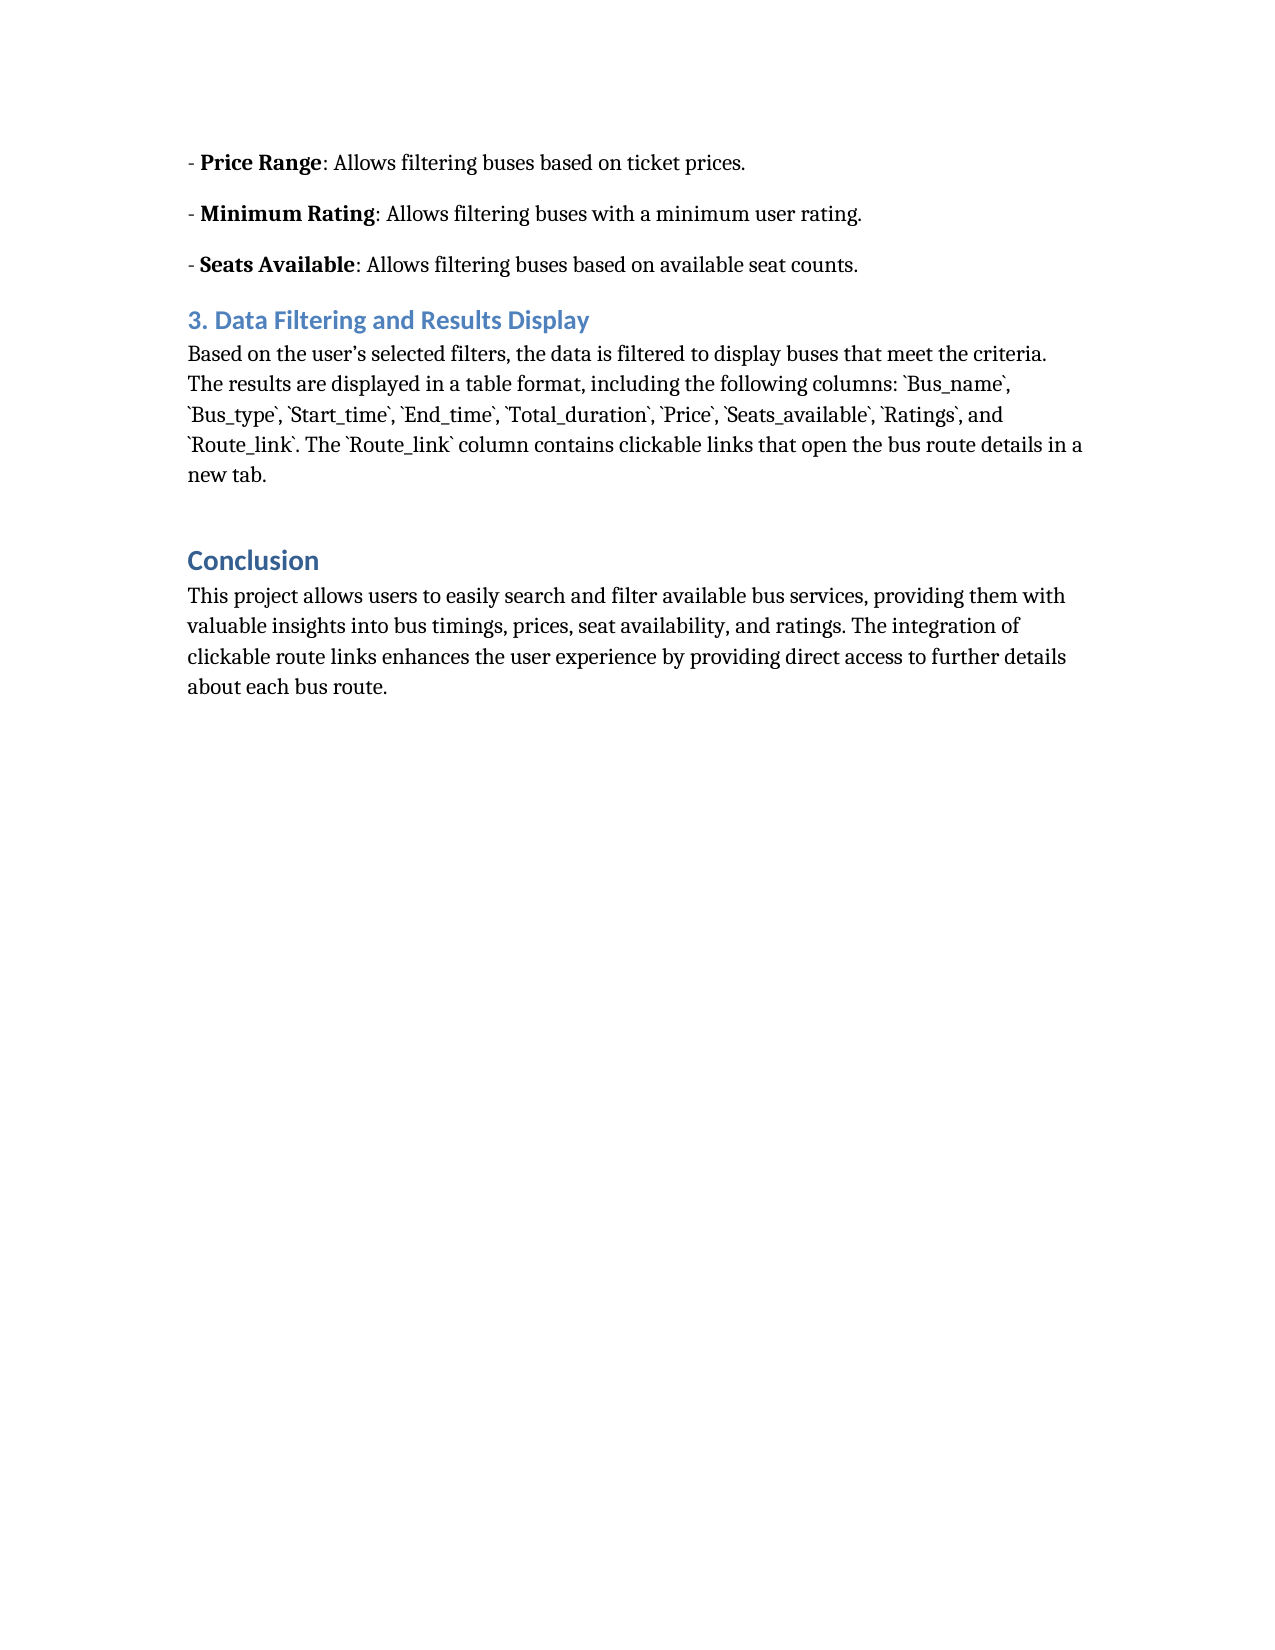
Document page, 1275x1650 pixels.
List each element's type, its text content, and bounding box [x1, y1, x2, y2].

subtitle 3. Data Filtering and Results Display [187, 303, 1087, 336]
text Based on the user’s selected filters, the data is filtered to display buses that meet the criteria. The results are displayed in a table format, including the following columns: `Bus_name`, `Bus_type`, `Start_time`, `End_time`, `Total_duration`, `Price`, `Seats_available`, `Ratings`, and `Route_link`. The `Route_link` column contains clickable links that open the bus route details in a new tab. [187, 341, 1087, 488]
text This project allows users to easily search and filter available bus services, providing them with valuable insights into bus timings, prices, seat availability, and ratings. The integration of clickable route links enhances the user experience by providing direct access to further details about each bus route. [187, 583, 1087, 700]
text - Seats Available: Allows filtering buses based on available seat counts. [187, 252, 1087, 278]
subtitle Conclusion [187, 542, 1087, 578]
text - Price Range: Allows filtering buses based on ticket prices. [187, 150, 1087, 176]
text - Minimum Rating: Allows filtering buses with a minimum user rating. [187, 201, 1087, 227]
